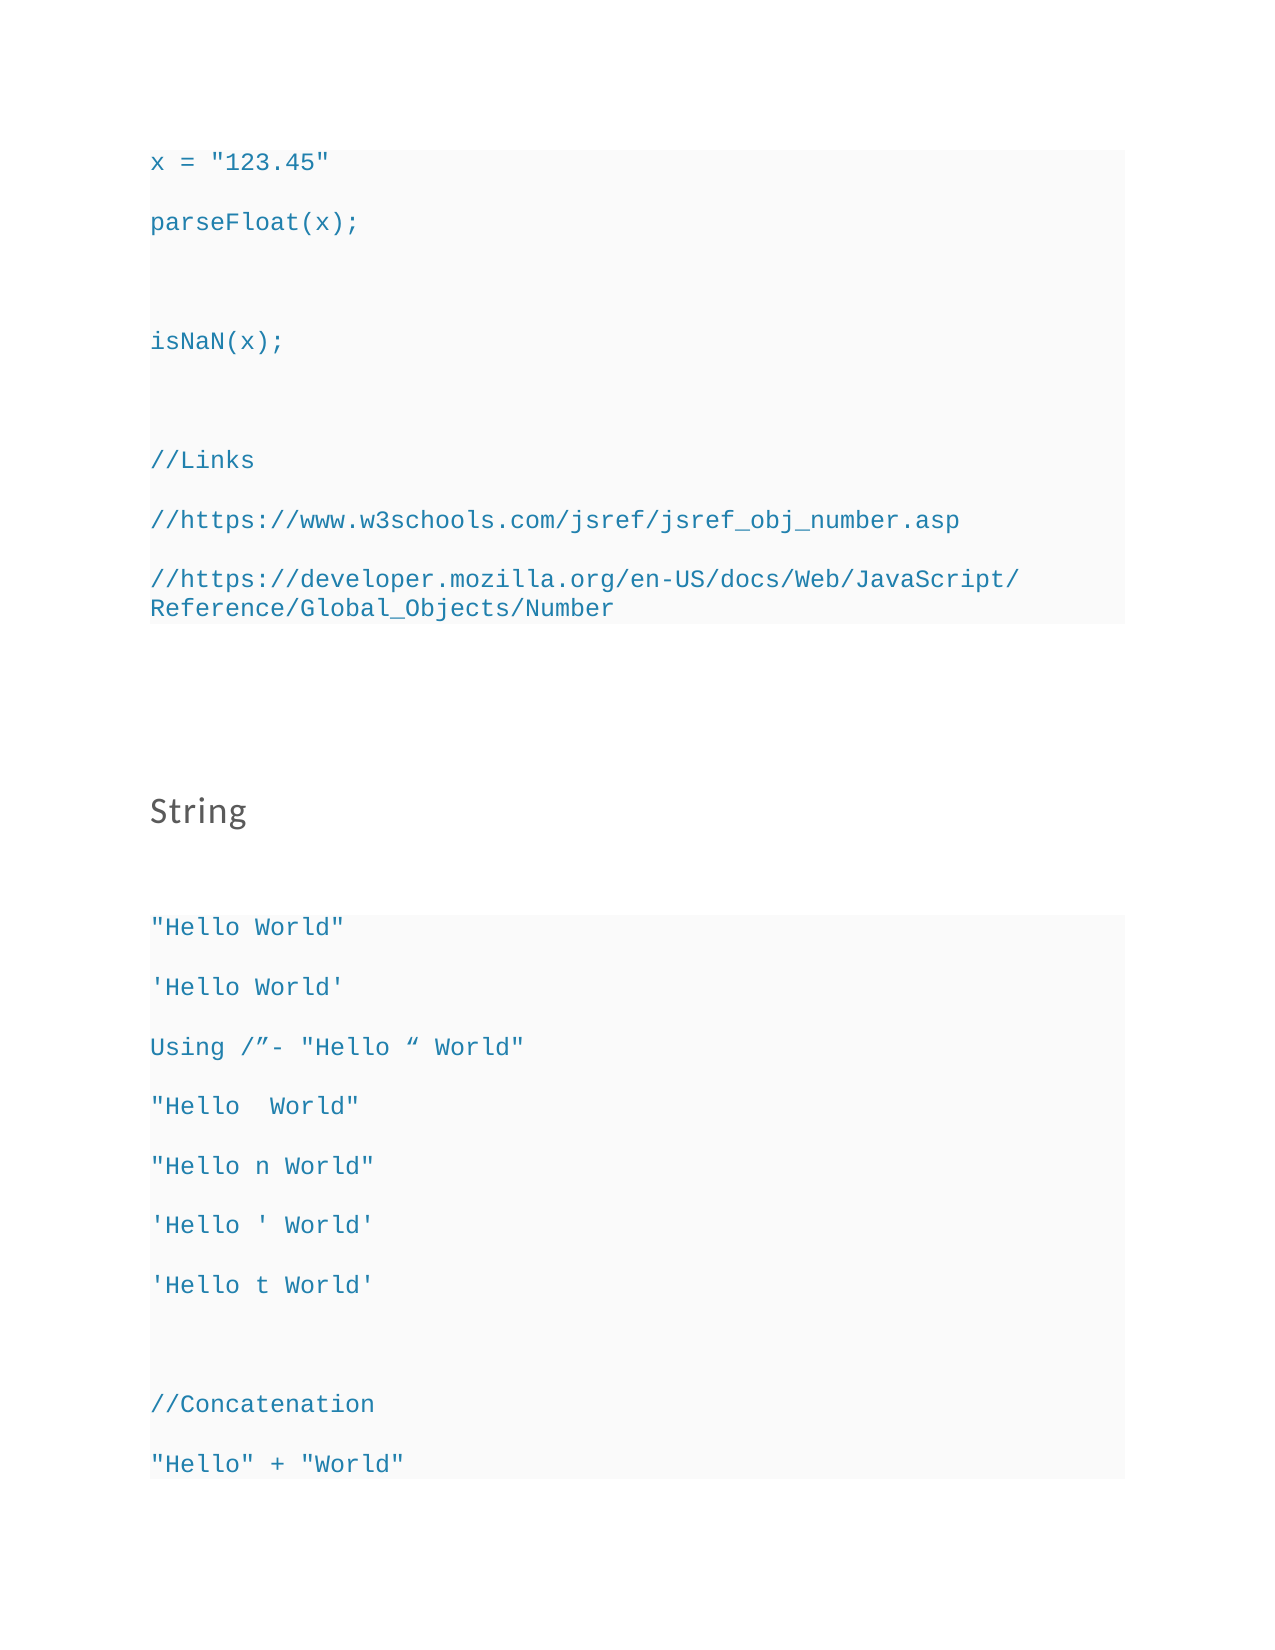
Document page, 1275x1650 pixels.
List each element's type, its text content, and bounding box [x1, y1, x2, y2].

subtitle String [150, 787, 1125, 833]
text "Hello n World" [150, 1153, 1125, 1182]
text 'Hello World' [150, 974, 1125, 1003]
text //https://www.w3schools.com/jsref/jsref_obj_number.asp [150, 507, 1125, 536]
text isNaN(x); [150, 329, 1125, 357]
text //https://developer.mozilla.org/en-US/docs/Web/JavaScript/Reference/Global_Objects/Number [150, 567, 1125, 624]
text "Hello" + "World" [150, 1451, 1125, 1479]
text parseFloat(x); [150, 209, 1125, 238]
text Using /”- "Hello “ World" [150, 1034, 1125, 1062]
text "Hello World" [150, 915, 1125, 943]
text "Hello World" [150, 1094, 1125, 1122]
text 'Hello ' World' [150, 1213, 1125, 1241]
text //Links [150, 448, 1125, 476]
text 'Hello t World' [150, 1272, 1125, 1301]
text //Concatenation [150, 1392, 1125, 1420]
text x = "123.45" [150, 150, 1125, 178]
